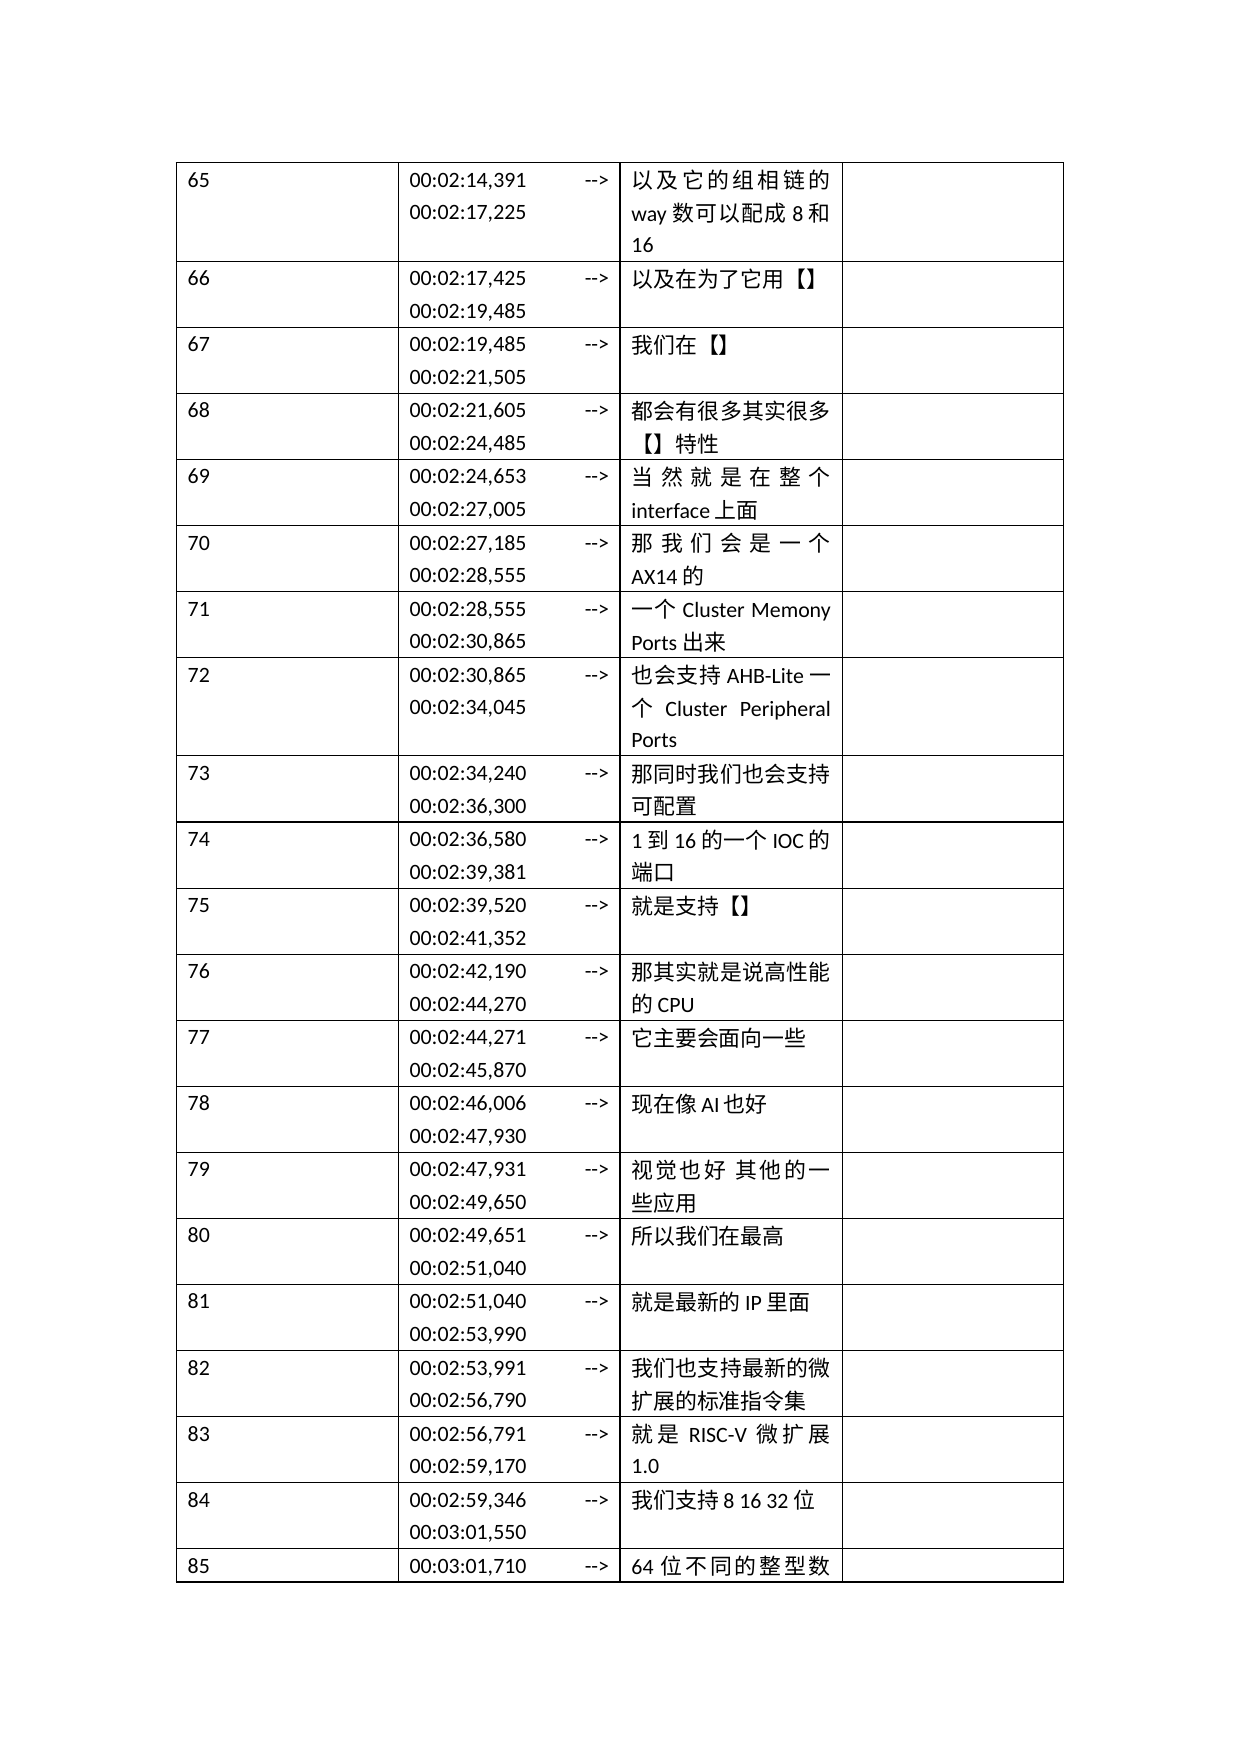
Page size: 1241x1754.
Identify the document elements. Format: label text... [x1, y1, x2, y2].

table_cell 那其实就是说高性能的CPU [621, 955, 842, 1019]
table_cell 00:02:56,791 --> 00:02:59,170 [399, 1417, 619, 1482]
table_cell 它主要会面向一些 [621, 1021, 842, 1086]
table_cell [843, 394, 1063, 459]
table_cell [843, 328, 1063, 393]
table_cell 00:02:53,991 --> 00:02:56,790 [399, 1351, 619, 1416]
table_cell 00:02:36,580 --> 00:02:39,381 [399, 823, 619, 887]
table_cell 70 [177, 526, 398, 591]
table_cell 以及它的组相链的way数可以配成8和16 [621, 163, 842, 261]
table_cell [843, 1219, 1063, 1284]
table_cell 00:02:39,520 --> 00:02:41,352 [399, 889, 619, 953]
table_cell 78 [177, 1087, 398, 1152]
table_cell 76 [177, 955, 398, 1019]
table_cell [843, 756, 1063, 821]
table_cell [843, 955, 1063, 1019]
table_cell 我们支持8 16 32位 [621, 1483, 842, 1548]
table_cell 00:02:42,190 --> 00:02:44,270 [399, 955, 619, 1019]
table_cell 我们也支持最新的微扩展的标准指令集 [621, 1351, 842, 1416]
table_cell 就是支持【】 [621, 889, 842, 953]
table_cell 79 [177, 1153, 398, 1218]
table_cell 00:02:17,425 --> 00:02:19,485 [399, 262, 619, 327]
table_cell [399, 1549, 619, 1581]
table_cell 67 [177, 328, 398, 393]
table_cell [843, 823, 1063, 887]
table_cell 现在像AI也好 [621, 1087, 842, 1152]
table_cell [843, 262, 1063, 327]
table_cell [843, 592, 1063, 657]
table_cell 83 [177, 1417, 398, 1482]
table_cell 81 [177, 1285, 398, 1350]
table_cell 当然就是在整个interface上面 [621, 460, 842, 525]
table_cell 73 [177, 756, 398, 821]
table_cell 80 [177, 1219, 398, 1284]
table_cell [843, 1087, 1063, 1152]
table_cell 65 [177, 163, 398, 261]
table_cell 00:02:24,653 --> 00:02:27,005 [399, 460, 619, 525]
table_cell 72 [177, 658, 398, 755]
table_cell [843, 526, 1063, 591]
table_cell 视觉也好 其他的一些应用 [621, 1153, 842, 1218]
table_cell [843, 1549, 1063, 1581]
table_cell 以及在为了它用【】 [621, 262, 842, 327]
table_cell 00:02:14,391 --> 00:02:17,225 [399, 163, 619, 261]
table_cell 也会支持AHB-Lite一个Cluster Peripheral Ports [621, 658, 842, 755]
table_cell 82 [177, 1351, 398, 1416]
table_cell [843, 1021, 1063, 1086]
table_cell [843, 1153, 1063, 1218]
table_cell 1到16的一个IOC的端口 [621, 823, 842, 887]
table_cell 66 [177, 262, 398, 327]
table_cell 00:02:44,271 --> 00:02:45,870 [399, 1021, 619, 1086]
table_cell 00:02:27,185 --> 00:02:28,555 [399, 526, 619, 591]
table_cell 那我们会是一个AX14的 [621, 526, 842, 591]
table_cell 那同时我们也会支持可配置 [621, 756, 842, 821]
table_cell 都会有很多其实很多【】特性 [621, 394, 842, 459]
table_cell 00:02:46,006 --> 00:02:47,930 [399, 1087, 619, 1152]
table_cell 00:02:34,240 --> 00:02:36,300 [399, 756, 619, 821]
table_cell 00:02:47,931 --> 00:02:49,650 [399, 1153, 619, 1218]
table_cell 我们在【】 [621, 328, 842, 393]
table_cell [843, 889, 1063, 953]
table_cell [843, 658, 1063, 755]
table_cell 75 [177, 889, 398, 953]
table_cell [843, 1483, 1063, 1548]
table_cell 64位不同的整型数和单精度和双精度 [621, 1549, 842, 1581]
table_cell [843, 1417, 1063, 1482]
table_cell 77 [177, 1021, 398, 1086]
table_cell 69 [177, 460, 398, 525]
table_cell 00:02:19,485 --> 00:02:21,505 [399, 328, 619, 393]
table_cell 所以我们在最高 [621, 1219, 842, 1284]
table_cell 00:02:21,605 --> 00:02:24,485 [399, 394, 619, 459]
table_cell 就是RISC-V微扩展1.0 [621, 1417, 842, 1482]
table_cell [843, 1285, 1063, 1350]
table_cell 一个Cluster Memony Ports 出来 [621, 592, 842, 657]
table_cell 71 [177, 592, 398, 657]
table_cell [843, 163, 1063, 261]
table_cell 就是最新的IP里面 [621, 1285, 842, 1350]
table_cell 00:02:51,040 --> 00:02:53,990 [399, 1285, 619, 1350]
table_cell 00:02:59,346 --> 00:03:01,550 [399, 1483, 619, 1548]
table_cell [843, 460, 1063, 525]
table_cell 00:02:30,865 --> 00:02:34,045 [399, 658, 619, 755]
table_cell 85 [177, 1549, 398, 1581]
table_cell 68 [177, 394, 398, 459]
table_cell 84 [177, 1483, 398, 1548]
table_cell 00:02:49,651 --> 00:02:51,040 [399, 1219, 619, 1284]
table_cell 00:02:28,555 --> 00:02:30,865 [399, 592, 619, 657]
table_cell [843, 1351, 1063, 1416]
table_cell 74 [177, 823, 398, 887]
